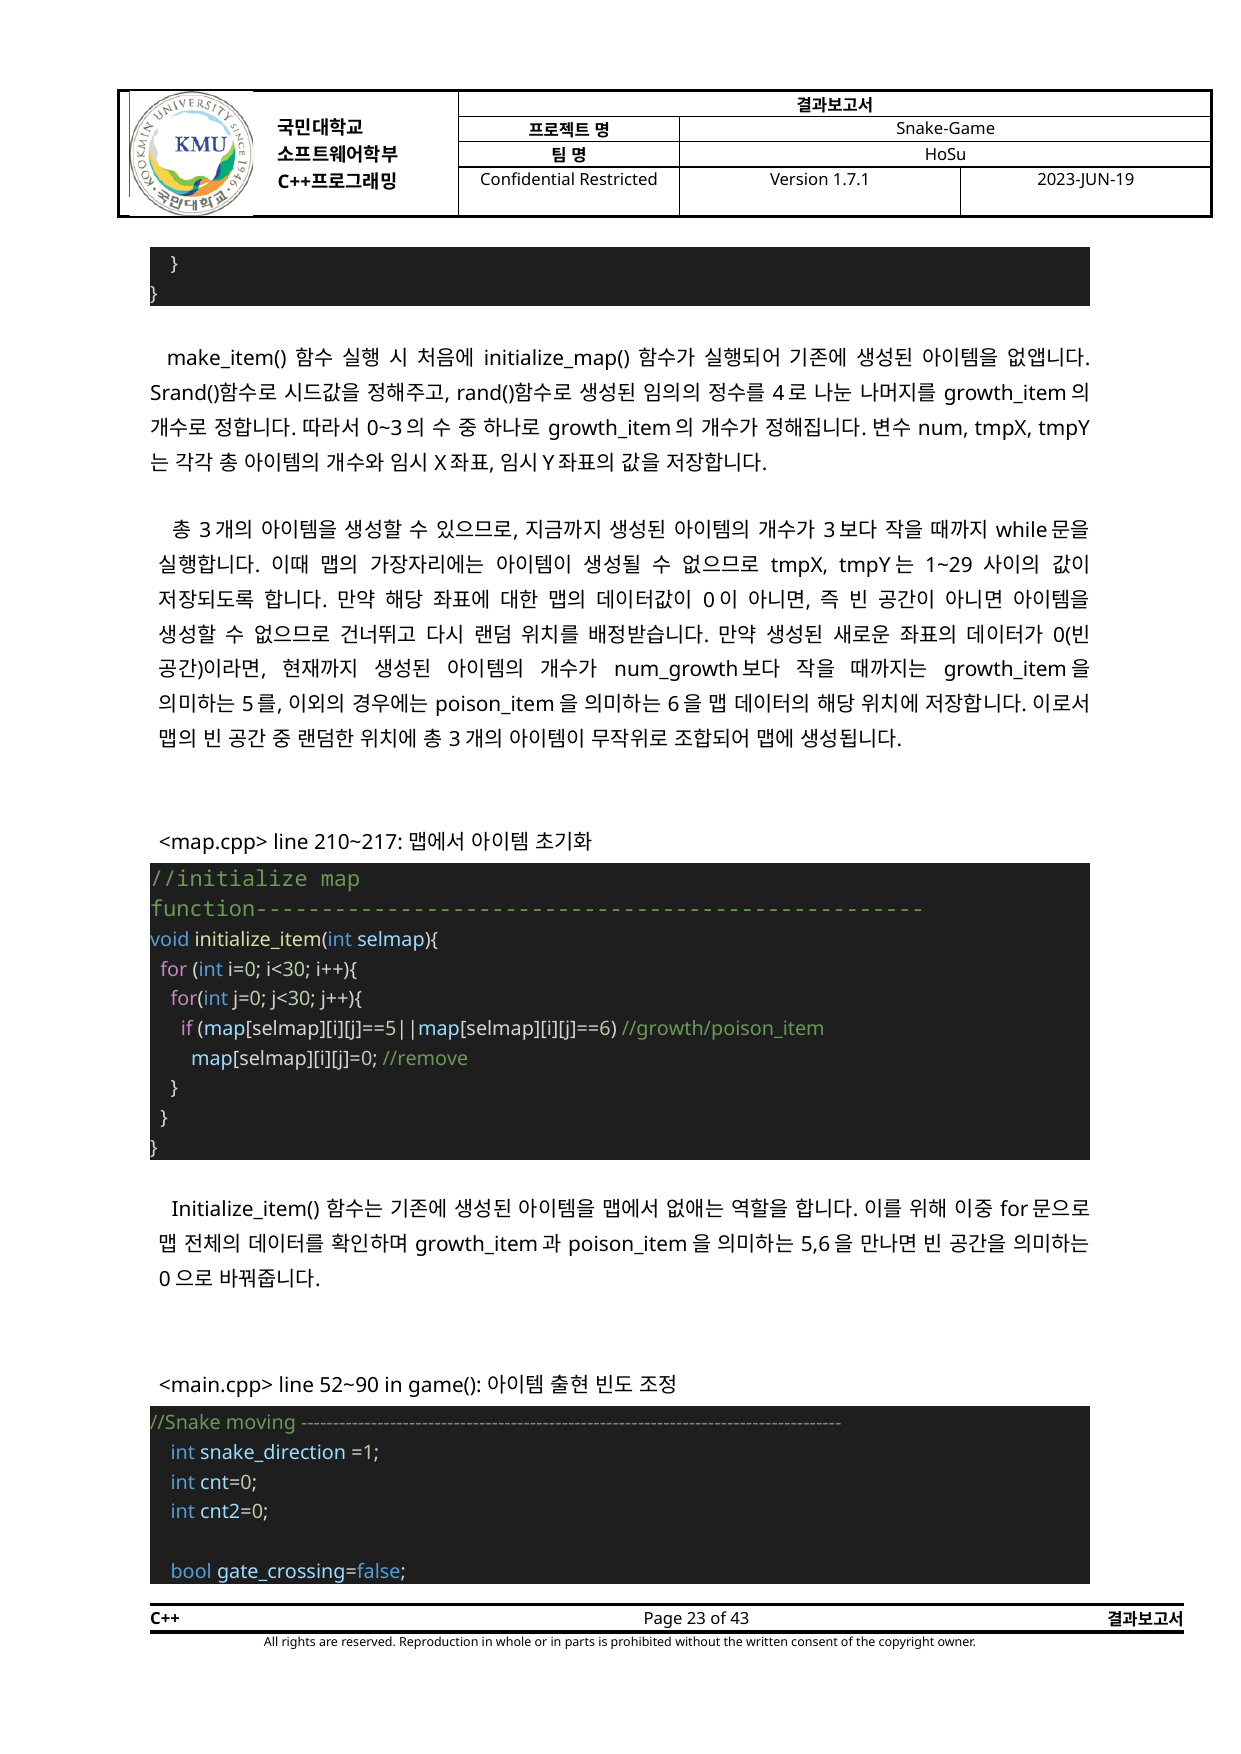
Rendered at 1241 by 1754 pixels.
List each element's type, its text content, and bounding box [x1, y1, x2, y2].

text map[selmap][i][j]=0; //remove [150, 1041, 1090, 1071]
text void initialize_item(int selmap){ [150, 922, 1090, 952]
text int snake_direction =1; [150, 1436, 1090, 1465]
picture [129, 91, 254, 216]
text } [150, 1101, 1090, 1130]
text //initialize map function--------------------------------------------------- [150, 863, 1090, 922]
text bool gate_crossing=false; [150, 1554, 1090, 1584]
text int cnt=0; [150, 1465, 1090, 1495]
text 총 3개의 아이템을 생성할 수 있으므로, 지금까지 생성된 아이템의 개수가 3보다 작을 때까지 while문을 실행합니다. 이때 맵의 가장자리에는 아이템이 생성될 수 없으므로 tmpX, tmpY는 1~29 사이의 값이 저장되도록 합니다. 만약 해당 좌표에 대한 맵의 데이터값이 0이 아니면, 즉 빈 공간이 아니면 아이템을 생성할 수 없으므로 건너뛰고 다시 랜덤 위치를 배정받습니다. 만약 생성된 새로운 좌표의 데이터가 0(빈 공간)이라면, 현재까지 생성된 아이템의 개수가 num_growth보다 작을 때까지는 growth_item을 의미하는 5를, 이외의 경우에는 poison_item을 의미하는 6을 맵 데이터의 해당 위치에 저장합니다. 이로서 맵의 빈 공간 중 랜덤한 위치에 총 3개의 아이템이 무작위로 조합되어 맵에 생성됩니다. [159, 513, 1090, 752]
text for(int j=0; j<30; j++){ [150, 982, 1090, 1012]
text <map.cpp> line 210~217: 맵에서 아이템 초기화 [159, 825, 1090, 855]
text for (int i=0; i<30; i++){ [150, 952, 1090, 982]
text } [150, 247, 1090, 276]
text } [150, 276, 1090, 306]
text //Snake moving ------------------------------------------------------------------------------------- [150, 1406, 1090, 1436]
text int cnt2=0; [150, 1495, 1090, 1524]
text if (map[selmap][i][j]==5||map[selmap][i][j]==6) //growth/poison_item [150, 1012, 1090, 1041]
text Initialize_item() 함수는 기존에 생성된 아이템을 맵에서 없애는 역할을 합니다. 이를 위해 이중 for문으로 맵 전체의 데이터를 확인하며 growth_item과 poison_item을 의미하는 5,6을 만나면 빈 공간을 의미하는 0으로 바꿔줍니다. [159, 1193, 1090, 1292]
text make_item() 함수 실행 시 처음에 initialize_map() 함수가 실행되어 기존에 생성된 아이템을 없앱니다. Srand()함수로 시드값을 정해주고, rand()함수로 생성된 임의의 정수를 4로 나눈 나머지를 growth_item의 개수로 정합니다. 따라서 0~3의 수 중 하나로 growth_item의 개수가 정해집니다. 변수 num, tmpX, tmpY는 각각 총 아이템의 개수와 임시 X좌표, 임시Y좌표의 값을 저장합니다. [150, 342, 1090, 476]
text } [150, 1071, 1090, 1101]
text } [150, 1130, 1090, 1160]
text <main.cpp> line 52~90 in game(): 아이템 출현 빈도 조정 [159, 1368, 1090, 1398]
